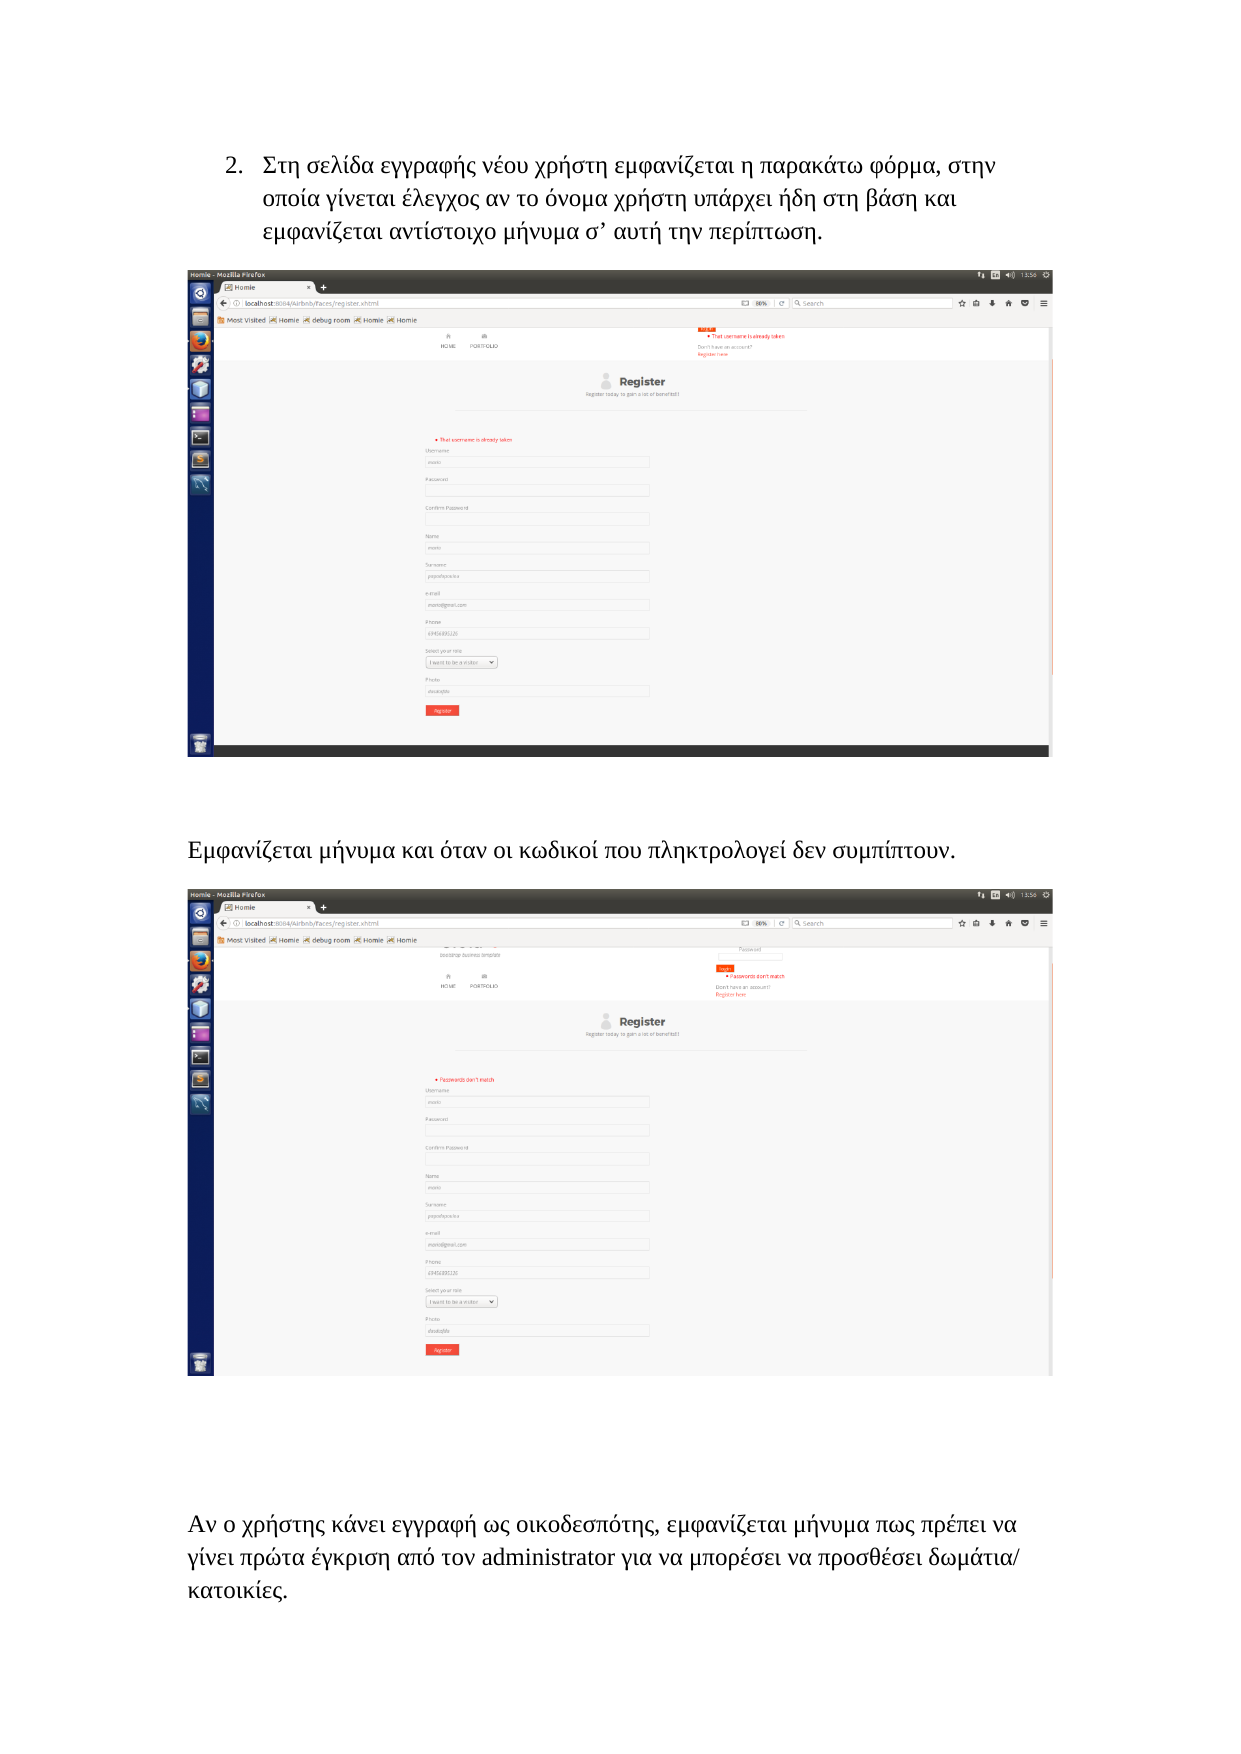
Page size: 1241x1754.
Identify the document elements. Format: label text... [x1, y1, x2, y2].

picture [187, 889, 1053, 1376]
text Εμφανίζεται μήνυμα και όταν οι κωδικοί που πληκτρολογεί δεν συμπίπτουν. [187, 835, 1053, 864]
list Στη σελίδα εγγραφής νέου χρήστη εμφανίζεται η παρακάτω φόρμα, στην οποία γίνεται έλεγχος αν το όνομα χρήστη υπάρχει ήδη στη βάση και εμφανίζεται αντίστοιχο μήνυμα σ’ αυτή την περίπτωση. [225, 150, 1053, 245]
text Αν ο χρήστης κάνει εγγραφή ως οικοδεσπότης, εμφανίζεται μήνυμα πως πρέπει να γίνει πρώτα έγκριση από τον administrator για να μπορέσει να προσθέσει δωμάτια/ κατοικίες. [187, 1509, 1053, 1603]
picture [187, 270, 1053, 757]
